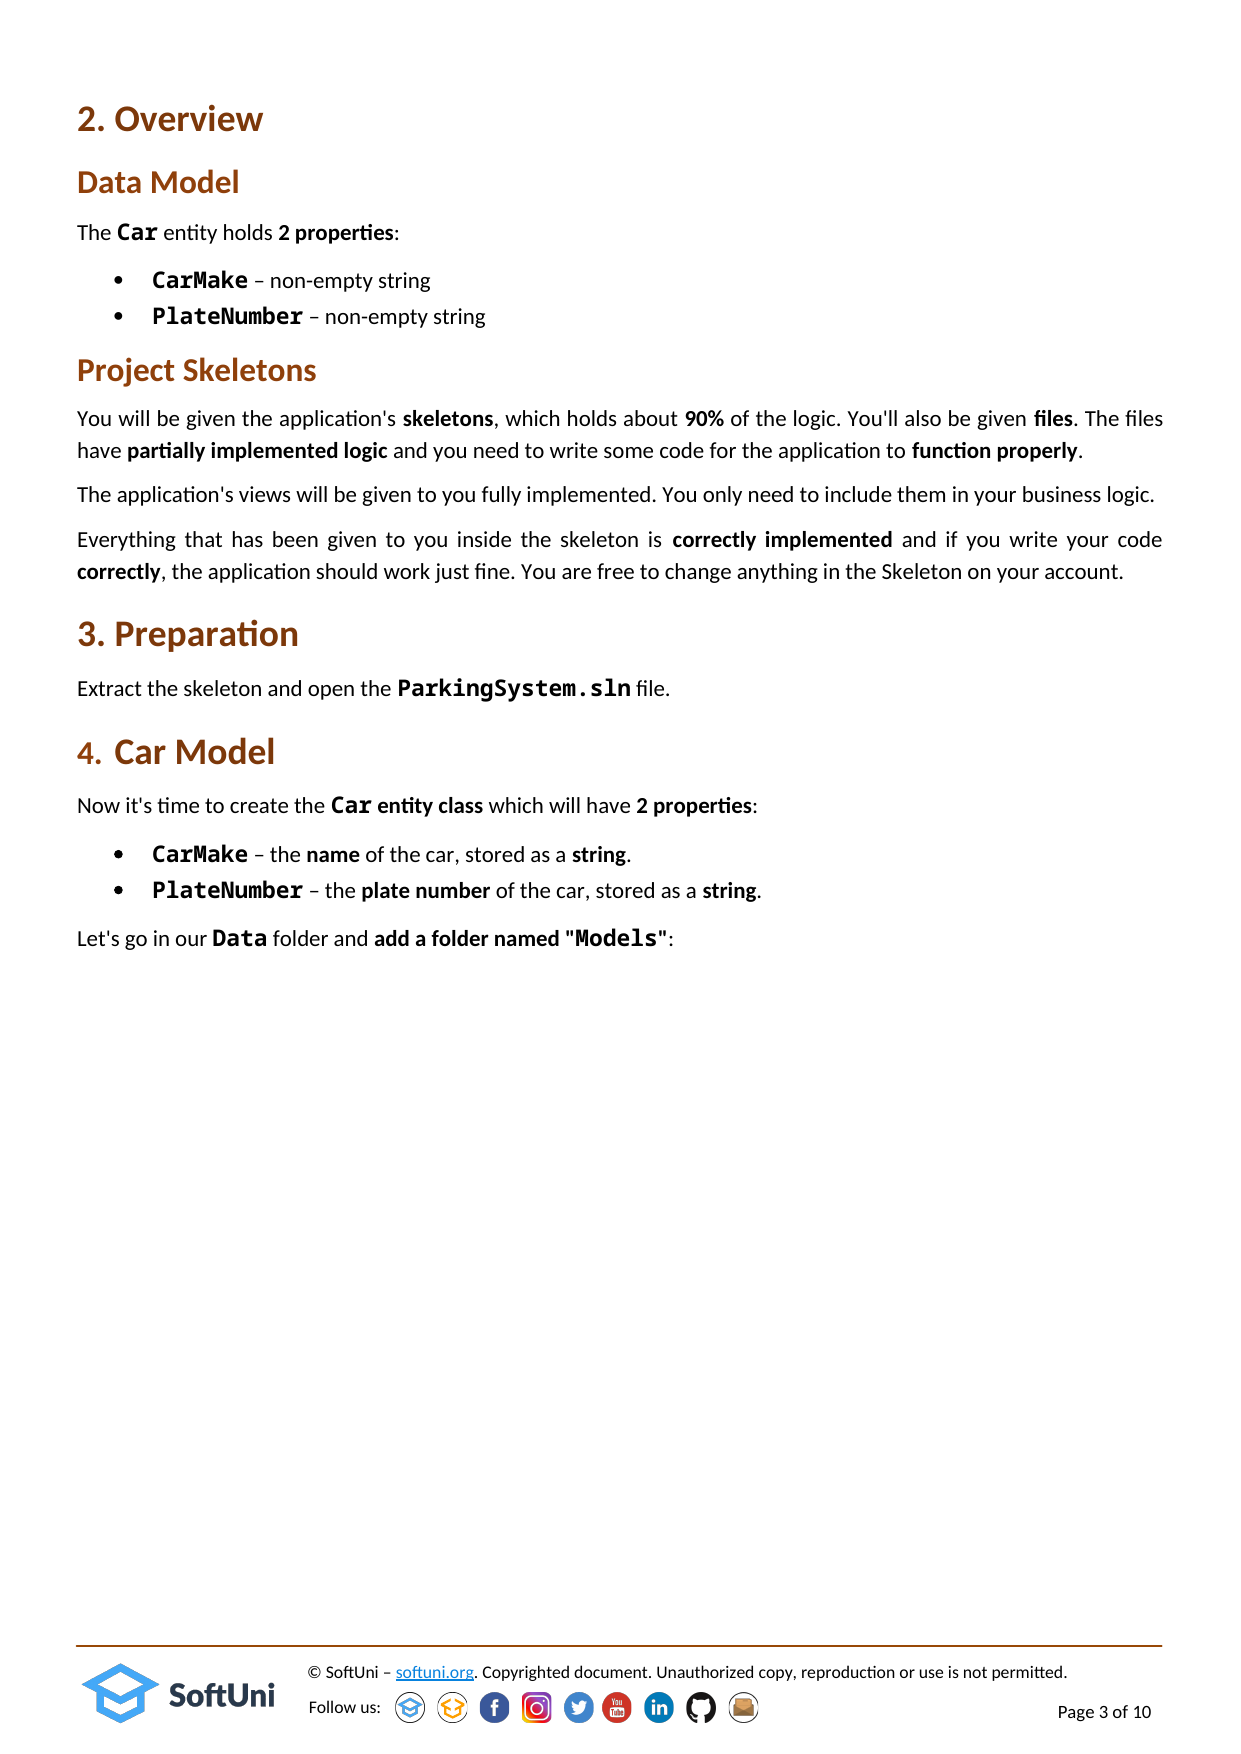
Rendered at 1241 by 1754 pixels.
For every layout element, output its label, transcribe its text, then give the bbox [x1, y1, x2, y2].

list CarMake – the name of the car, stored as a string. [114, 838, 1163, 869]
text Now it's time to create the Car entity class which will have 2 properties: [77, 789, 1163, 821]
picture [395, 1692, 425, 1723]
picture [75, 1658, 281, 1729]
subtitle Car Model [77, 728, 1163, 774]
picture [658, 1705, 667, 1714]
picture [728, 1692, 759, 1723]
subtitle Project Skeletons [77, 348, 1163, 389]
subtitle Overview [77, 95, 1163, 141]
picture [665, 1692, 674, 1701]
subtitle Data Model [77, 161, 1163, 201]
picture [564, 1692, 594, 1723]
text Extract the skeleton and open the ParkingSystem.sln file. [77, 671, 1163, 703]
picture [644, 1714, 653, 1723]
picture [522, 1692, 552, 1723]
picture [665, 1714, 674, 1723]
list CarMake – non-empty string [114, 264, 1163, 295]
list PlateNumber – non-empty string [114, 300, 1163, 331]
subtitle Preparation [77, 610, 1163, 656]
text The Car entity holds 2 properties: [77, 216, 1163, 247]
picture [686, 1692, 716, 1723]
picture [602, 1692, 632, 1723]
text The application's views will be given to you fully implemented. You only need to include them in your business logic. [77, 481, 1163, 508]
picture [437, 1692, 468, 1723]
text You will be given the application's skeletons, which holds about 90% of the logic. You'll also be given files. The files have partially implemented logic and you need to write some code for the application to function properly. [77, 404, 1163, 464]
text Let's go in our Data folder and add a folder named "Models": [77, 922, 1163, 953]
text Everything that has been given to you inside the skeleton is correctly implemented and if you write your code correctly, the application should work just fine. You are free to change anything in the Skeleton on your account. [77, 525, 1163, 585]
picture [479, 1692, 510, 1723]
picture [644, 1692, 653, 1701]
list PlateNumber – the plate number of the car, stored as a string. [114, 874, 1163, 905]
